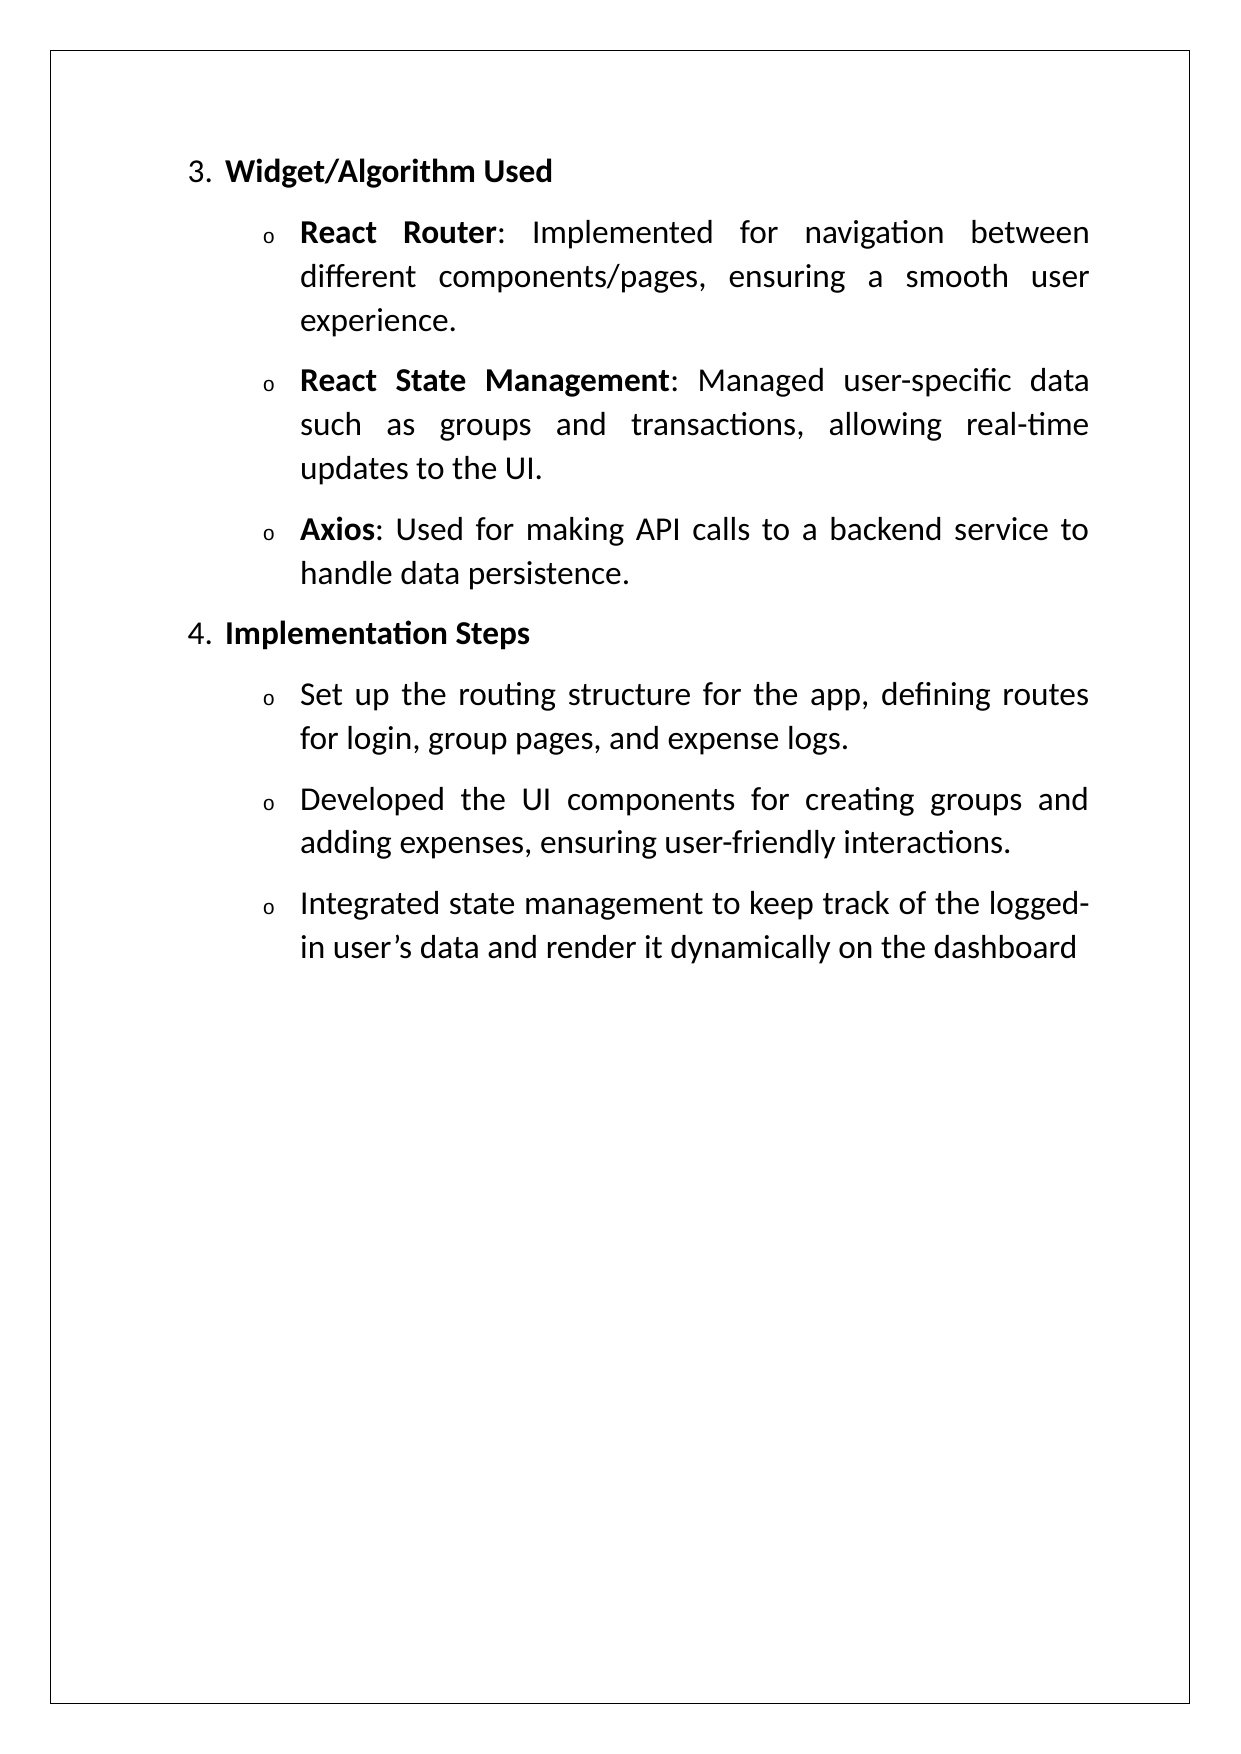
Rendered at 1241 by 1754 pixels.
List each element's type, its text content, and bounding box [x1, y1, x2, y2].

list Developed the UI components for creating groups and adding expenses, ensuring user-friendly interactions. [262, 777, 1090, 862]
list Set up the routing structure for the app, defining routes for login, group pages, and expense logs. [262, 673, 1090, 758]
list Widget/Algorithm Used [187, 150, 1090, 191]
list React Router: Implemented for navigation between different components/pages, ensuring a smooth user experience. [262, 211, 1090, 339]
list Integrated state management to keep track of the logged-in user’s data and render it dynamically on the dashboard [262, 882, 1090, 967]
list React State Management: Managed user-specific data such as groups and transactions, allowing real-time updates to the UI. [262, 359, 1090, 488]
list Implementation Steps [187, 612, 1090, 653]
list Axios: Used for making API calls to a backend service to handle data persistence. [262, 508, 1090, 592]
